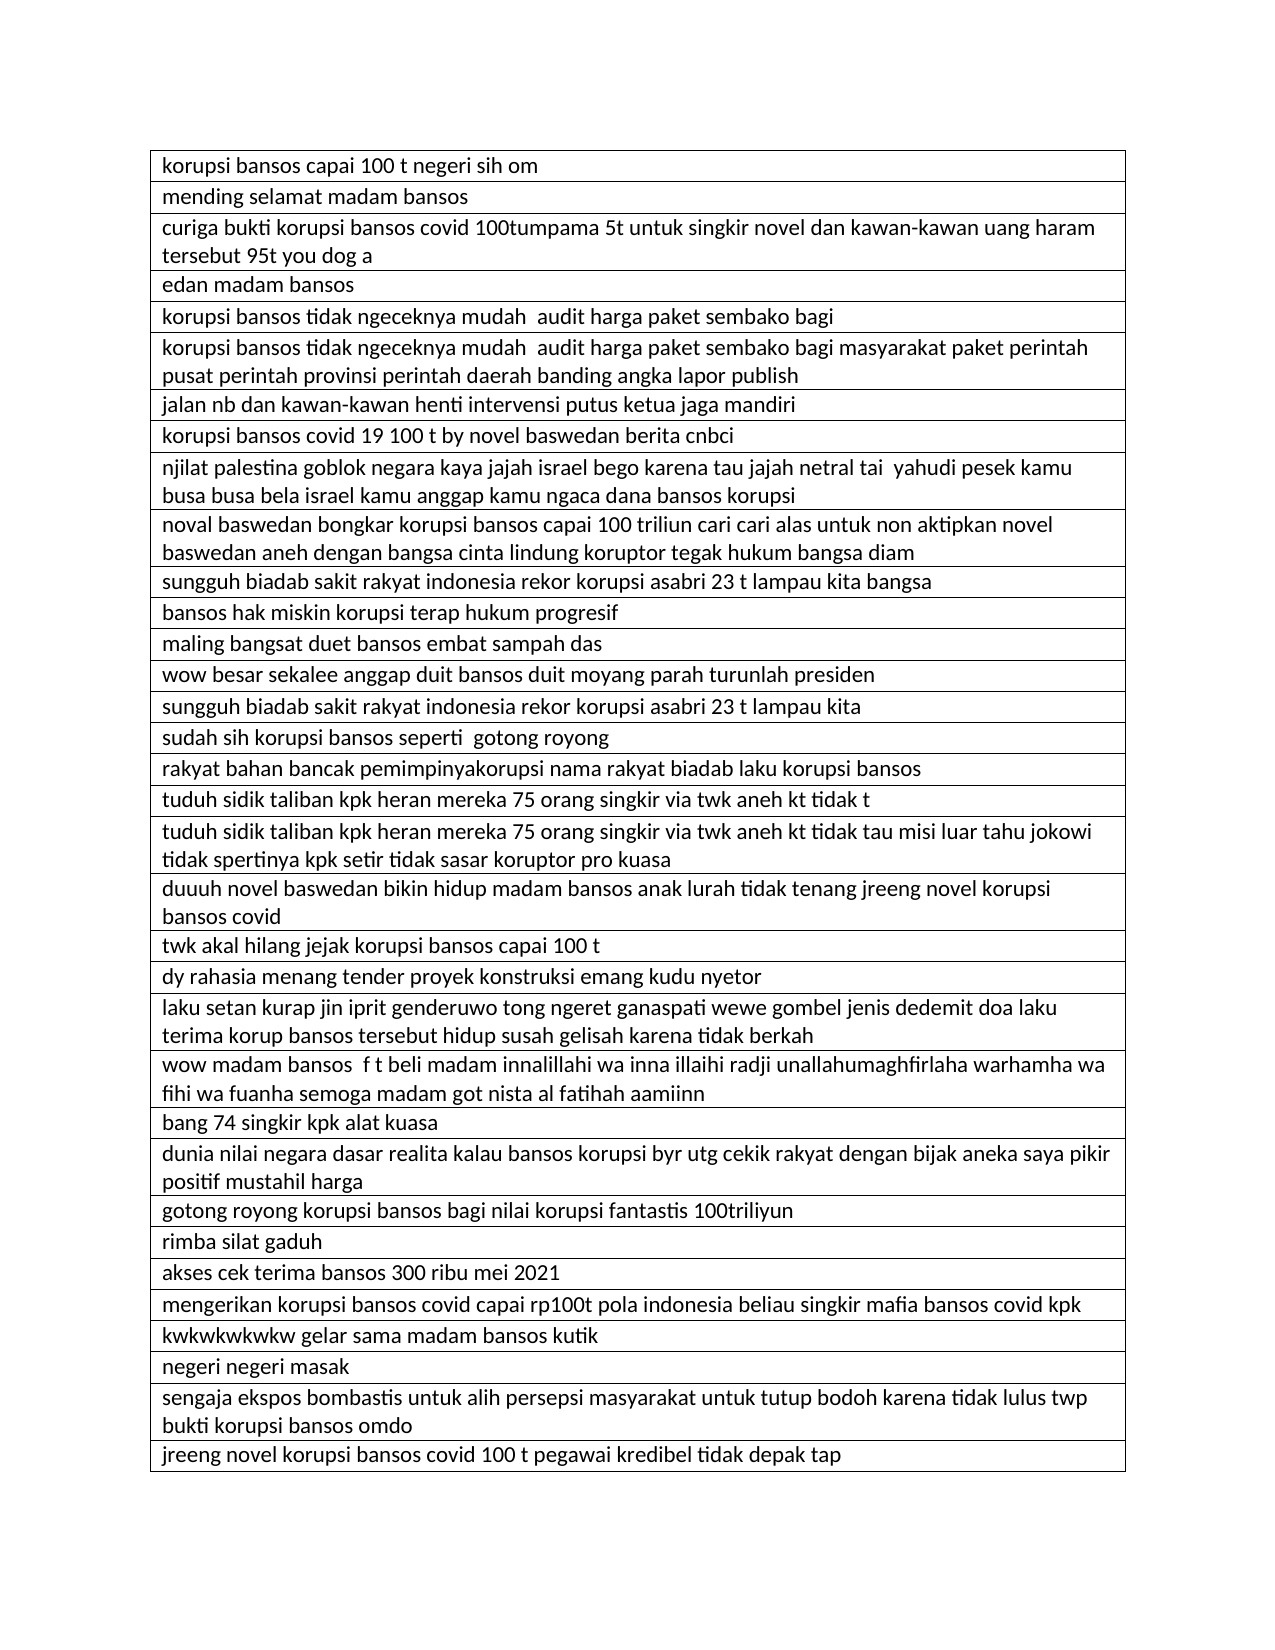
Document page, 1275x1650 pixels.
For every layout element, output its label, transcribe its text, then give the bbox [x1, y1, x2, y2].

table_cell curiga bukti korupsi bansos covid 100tumpama 5t untuk singkir novel dan kawan-kawan uang haram tersebut 95t you dog a [151, 214, 1125, 269]
table_cell korupsi bansos tidak ngeceknya mudah audit harga paket sembako bagi [151, 302, 1125, 332]
table_cell noval baswedan bongkar korupsi bansos capai 100 triliun cari cari alas untuk non aktipkan novel baswedan aneh dengan bangsa cinta lindung koruptor tegak hukum bangsa diam [151, 510, 1125, 566]
table_cell wow besar sekalee anggap duit bansos duit moyang parah turunlah presiden [151, 661, 1125, 691]
table_cell korupsi bansos capai 100 t negeri sih om [151, 151, 1125, 181]
table_cell laku setan kurap jin iprit genderuwo tong ngeret ganaspati wewe gombel jenis dedemit doa laku terima korup bansos tersebut hidup susah gelisah karena tidak berkah [151, 994, 1125, 1049]
table_cell korupsi bansos tidak ngeceknya mudah audit harga paket sembako bagi masyarakat paket perintah pusat perintah provinsi perintah daerah banding angka lapor publish [151, 333, 1125, 389]
table_cell gotong royong korupsi bansos bagi nilai korupsi fantastis 100triliyun [151, 1196, 1125, 1226]
table_cell bansos hak miskin korupsi terap hukum progresif [151, 598, 1125, 628]
table_cell tuduh sidik taliban kpk heran mereka 75 orang singkir via twk aneh kt tidak t [151, 786, 1125, 816]
table_cell edan madam bansos [151, 271, 1125, 301]
table_cell sungguh biadab sakit rakyat indonesia rekor korupsi asabri 23 t lampau kita bangsa [151, 567, 1125, 597]
table_cell wow madam bansos f t beli madam innalillahi wa inna illaihi radji unallahumaghfirlaha warhamha wa fihi wa fuanha semoga madam got nista al fatihah aamiinn [151, 1051, 1125, 1107]
table_cell akses cek terima bansos 300 ribu mei 2021 [151, 1259, 1125, 1289]
table_cell tuduh sidik taliban kpk heran mereka 75 orang singkir via twk aneh kt tidak tau misi luar tahu jokowi tidak spertinya kpk setir tidak sasar koruptor pro kuasa [151, 817, 1125, 873]
table_cell negeri negeri masak [151, 1352, 1125, 1382]
table_cell sudah sih korupsi bansos seperti gotong royong [151, 723, 1125, 753]
table_cell rakyat bahan bancak pemimpinyakorupsi nama rakyat biadab laku korupsi bansos [151, 754, 1125, 784]
table_cell bang 74 singkir kpk alat kuasa [151, 1108, 1125, 1138]
table_cell maling bangsat duet bansos embat sampah das [151, 629, 1125, 659]
table_cell duuuh novel baswedan bikin hidup madam bansos anak lurah tidak tenang jreeng novel korupsi bansos covid [151, 874, 1125, 930]
table_cell dy rahasia menang tender proyek konstruksi emang kudu nyetor [151, 962, 1125, 992]
table_cell njilat palestina goblok negara kaya jajah israel bego karena tau jajah netral tai yahudi pesek kamu busa busa bela israel kamu anggap kamu ngaca dana bansos korupsi [151, 453, 1125, 509]
table_cell korupsi bansos covid 19 100 t by novel baswedan berita cnbci [151, 421, 1125, 452]
table_cell mengerikan korupsi bansos covid capai rp100t pola indonesia beliau singkir mafia bansos covid kpk [151, 1290, 1125, 1320]
table_cell mending selamat madam bansos [151, 182, 1125, 212]
table_cell dunia nilai negara dasar realita kalau bansos korupsi byr utg cekik rakyat dengan bijak aneka saya pikir positif mustahil harga [151, 1139, 1125, 1195]
table_cell kwkwkwkwkw gelar sama madam bansos kutik [151, 1321, 1125, 1351]
table_cell rimba silat gaduh [151, 1227, 1125, 1257]
table_cell jreeng novel korupsi bansos covid 100 t pegawai kredibel tidak depak tap [151, 1441, 1125, 1471]
table_cell sengaja ekspos bombastis untuk alih persepsi masyarakat untuk tutup bodoh karena tidak lulus twp bukti korupsi bansos omdo [151, 1384, 1125, 1439]
table_cell twk akal hilang jejak korupsi bansos capai 100 t [151, 931, 1125, 961]
table_cell sungguh biadab sakit rakyat indonesia rekor korupsi asabri 23 t lampau kita [151, 692, 1125, 722]
table_cell jalan nb dan kawan-kawan henti intervensi putus ketua jaga mandiri [151, 390, 1125, 420]
